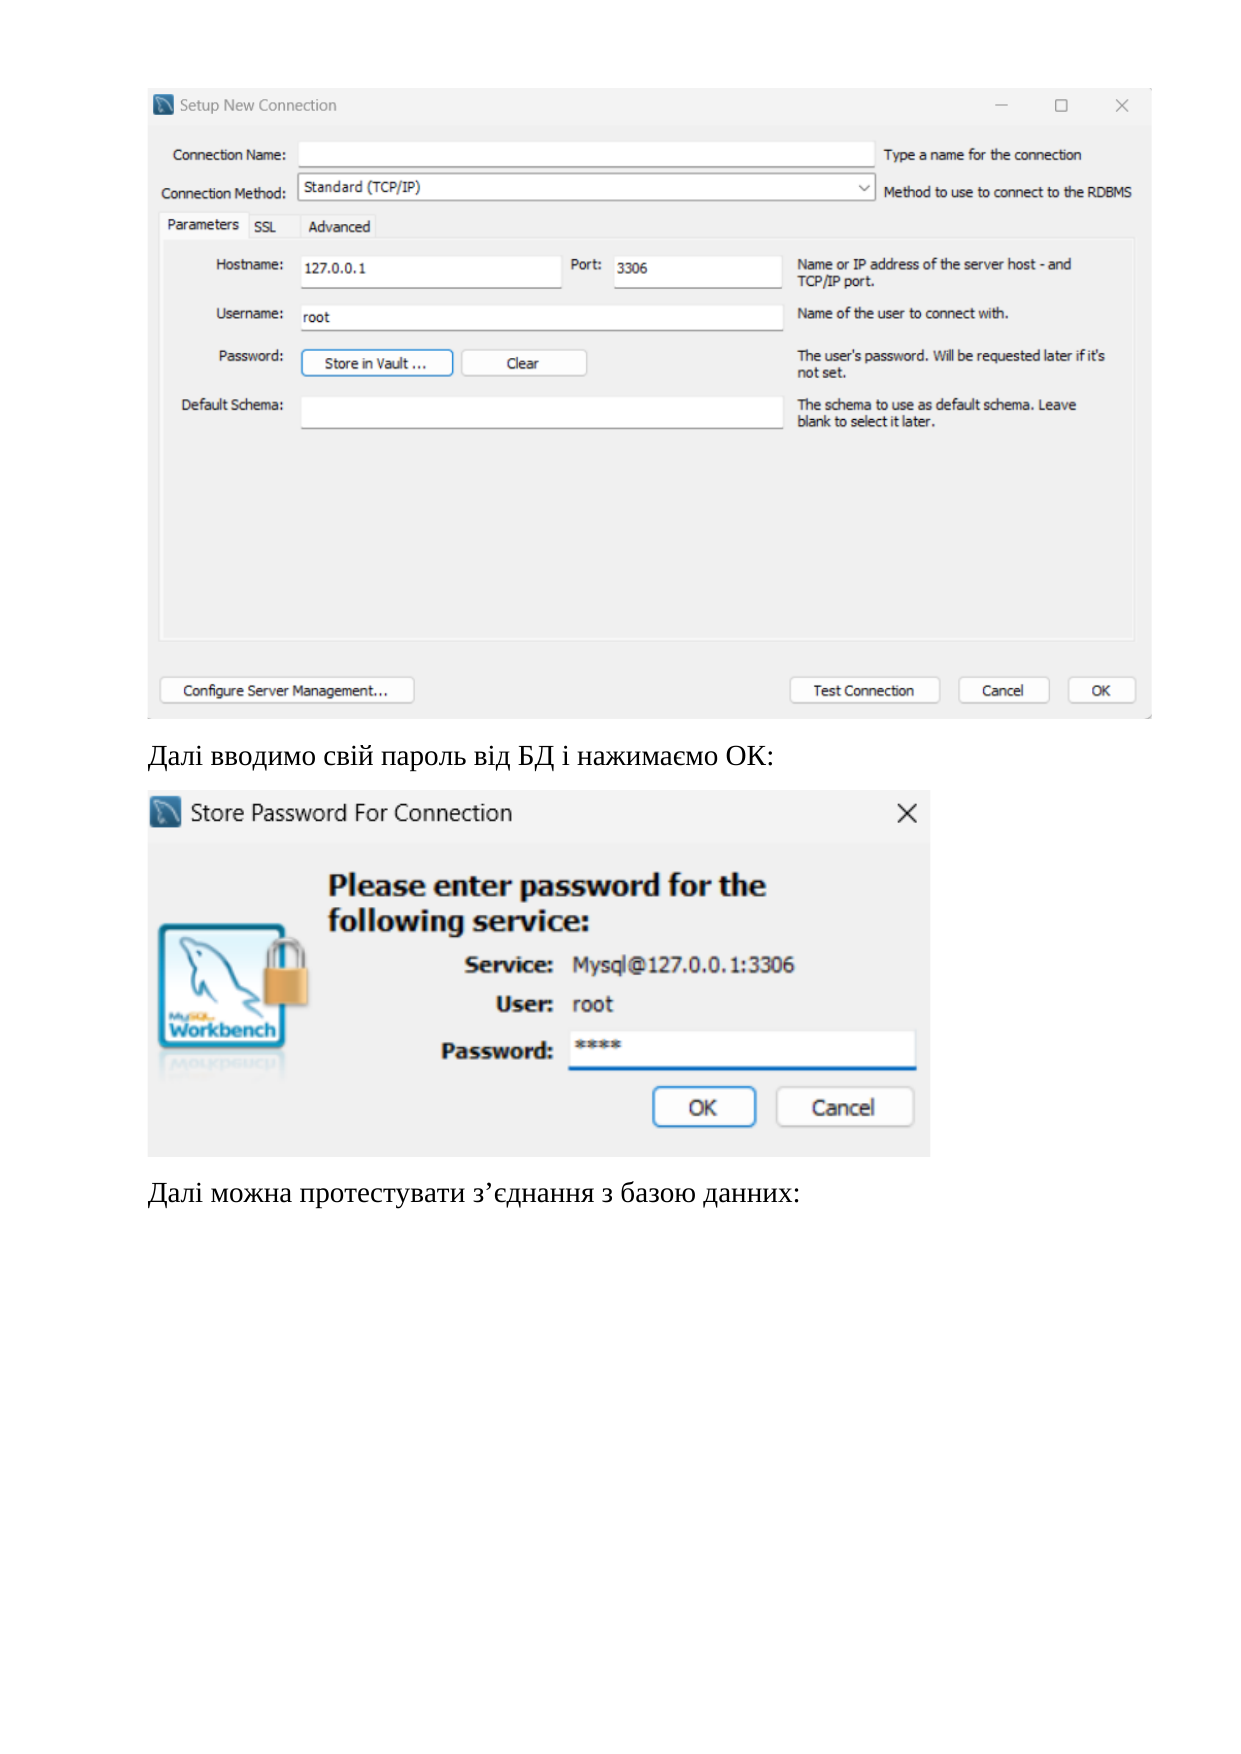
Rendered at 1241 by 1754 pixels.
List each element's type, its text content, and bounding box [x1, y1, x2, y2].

text Далі можна протестувати з’єднання з базою данних: [148, 1176, 1152, 1209]
text Далі вводимо свій пароль від БД і нажимаємо ОК: [148, 738, 1152, 771]
picture [147, 790, 931, 1157]
picture [147, 88, 1152, 719]
